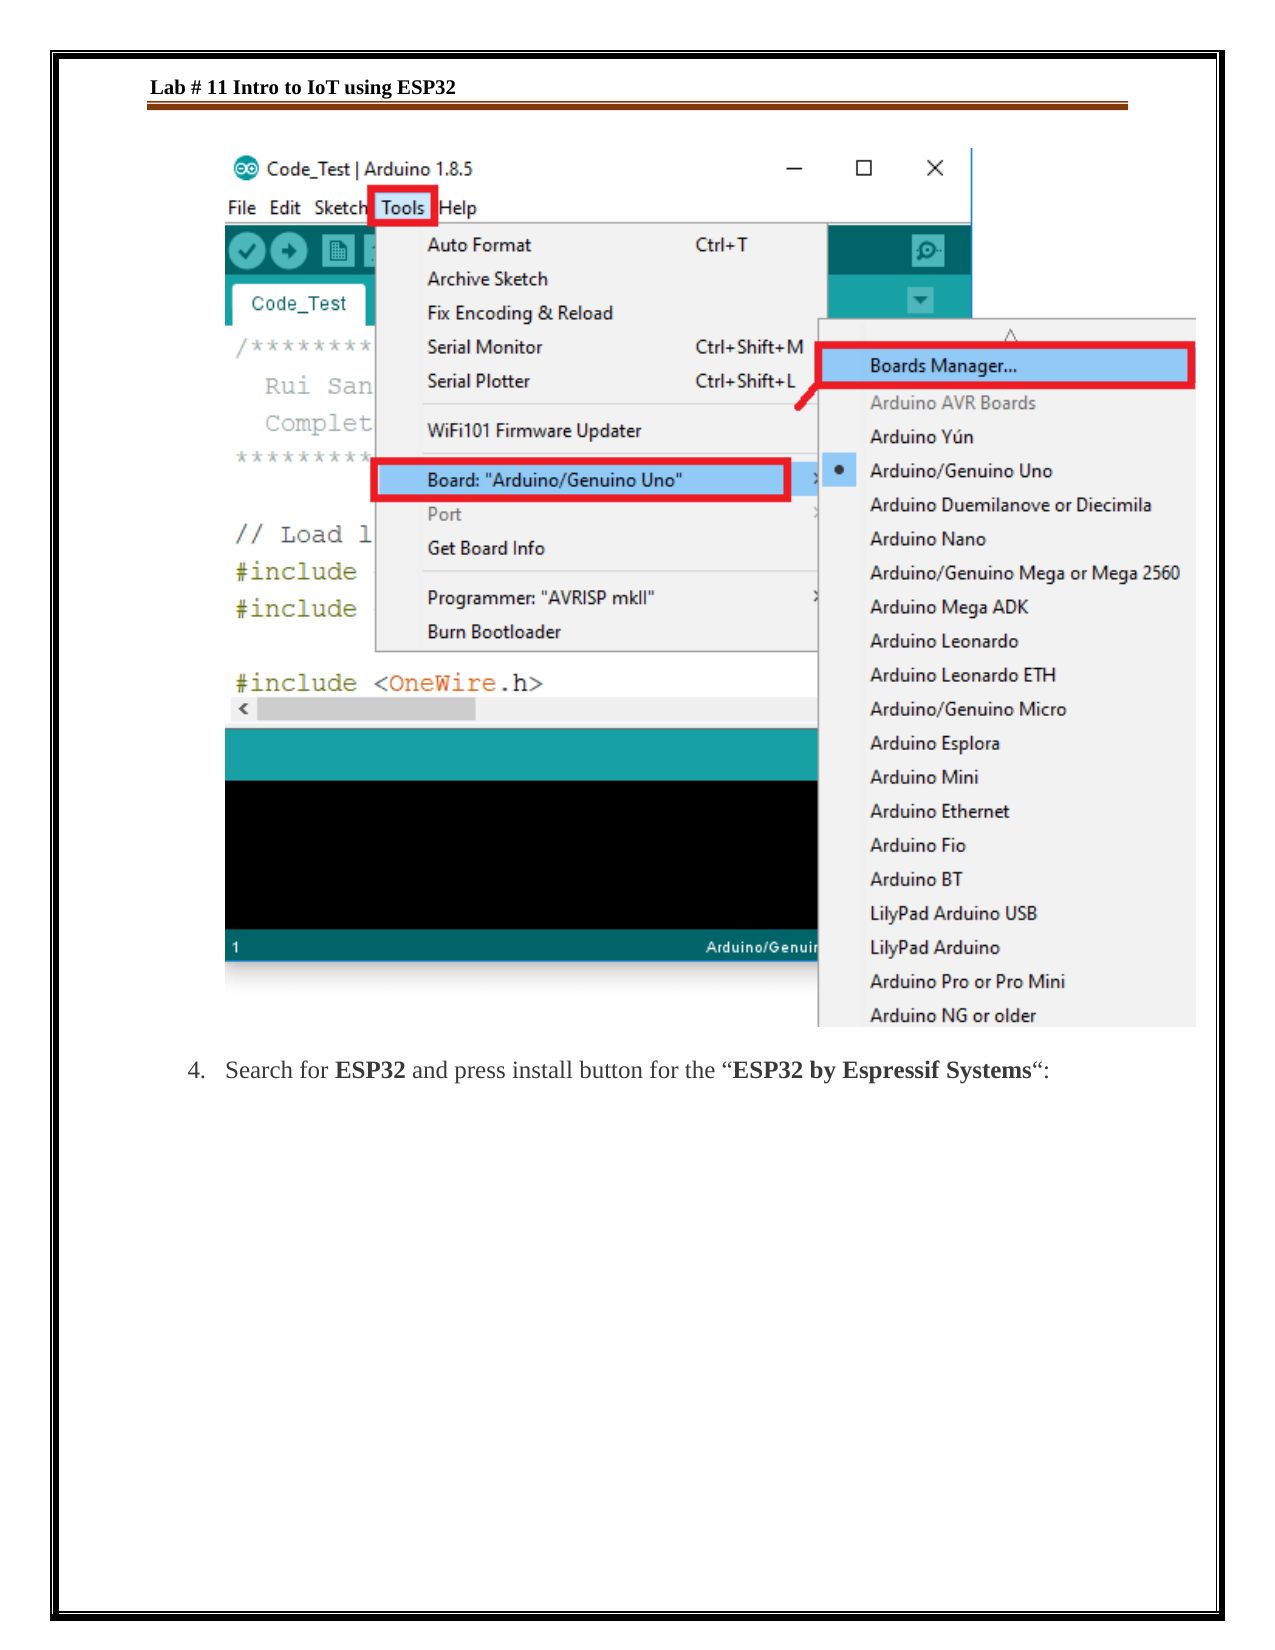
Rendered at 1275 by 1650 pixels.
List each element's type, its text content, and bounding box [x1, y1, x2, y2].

picture [225, 148, 1197, 1027]
list Search for ESP32 and press install button for the “ESP32 by Espressif Systems“: [187, 1055, 1210, 1084]
